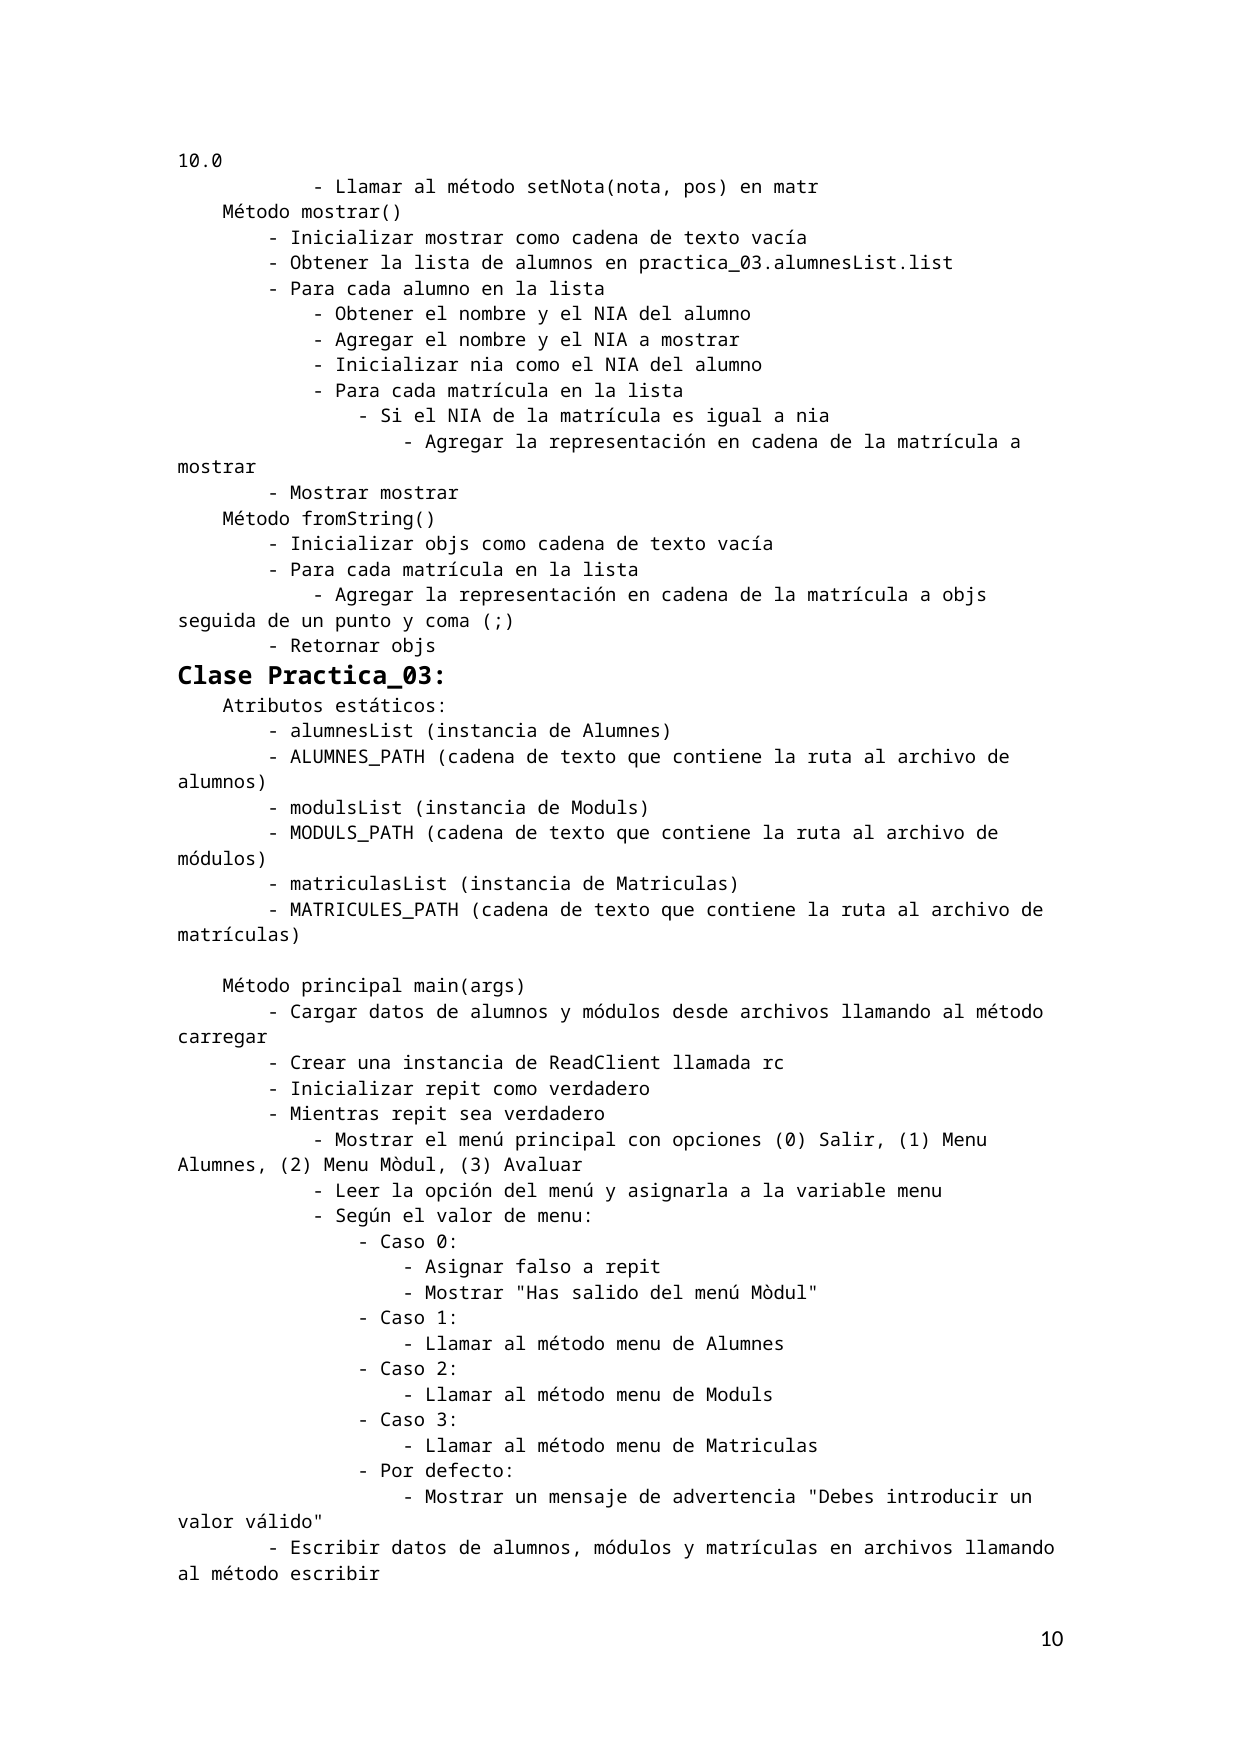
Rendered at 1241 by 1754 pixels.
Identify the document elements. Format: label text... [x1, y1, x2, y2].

text - Si el NIA de la matrícula es igual a nia [177, 403, 1063, 428]
text - Inicializar objs como cadena de texto vacía [177, 530, 1063, 556]
text - Por defecto: [177, 1458, 1063, 1483]
text - Agregar la representación en cadena de la matrícula a objs seguida de un punto y coma (;) [177, 581, 1063, 632]
text - MODULS_PATH (cadena de texto que contiene la ruta al archivo de módulos) [177, 820, 1063, 871]
text - Mientras repit sea verdadero [177, 1100, 1063, 1126]
text - Llamar al método menu de Moduls [177, 1381, 1063, 1407]
text Método principal main(args) [177, 973, 1063, 998]
text - Inicializar repit como verdadero [177, 1075, 1063, 1100]
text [177, 148, 1063, 173]
text - matriculasList (instancia de Matriculas) [177, 871, 1063, 896]
text - Crear una instancia de ReadClient llamada rc [177, 1049, 1063, 1075]
text - Obtener el nombre y el NIA del alumno [177, 301, 1063, 326]
text - Cargar datos de alumnos y módulos desde archivos llamando al método carregar [177, 998, 1063, 1049]
text - Para cada alumno en la lista [177, 275, 1063, 301]
text - Mostrar un mensaje de advertencia "Debes introducir un valor válido" [177, 1483, 1063, 1534]
text - alumnesList (instancia de Alumnes) [177, 718, 1063, 743]
text - Caso 1: [177, 1304, 1063, 1330]
text - Mostrar el menú principal con opciones (0) Salir, (1) Menu Alumnes, (2) Menu Mòdul, (3) Avaluar [177, 1126, 1063, 1177]
text - Asignar falso a repit [177, 1253, 1063, 1279]
text - Según el valor de menu: [177, 1202, 1063, 1228]
text - MATRICULES_PATH (cadena de texto que contiene la ruta al archivo de matrículas) [177, 896, 1063, 947]
text - Llamar al método menu de Alumnes [177, 1330, 1063, 1356]
text - Inicializar nia como el NIA del alumno [177, 352, 1063, 377]
text - Caso 0: [177, 1228, 1063, 1253]
text - Leer la opción del menú y asignarla a la variable menu [177, 1177, 1063, 1202]
text - Mostrar "Has salido del menú Mòdul" [177, 1279, 1063, 1304]
text - Agregar la representación en cadena de la matrícula a mostrar [177, 428, 1063, 479]
text - Mostrar mostrar [177, 479, 1063, 505]
text - Agregar el nombre y el NIA a mostrar [177, 326, 1063, 352]
text Atributos estáticos: [177, 692, 1063, 718]
text - Llamar al método setNota(nota, pos) en matr [177, 173, 1063, 199]
text - Escribir datos de alumnos, módulos y matrículas en archivos llamando al método escribir [177, 1534, 1063, 1585]
text - Caso 2: [177, 1356, 1063, 1381]
text - Para cada matrícula en la lista [177, 377, 1063, 403]
text - Caso 3: [177, 1407, 1063, 1432]
text - Llamar al método menu de Matriculas [177, 1432, 1063, 1458]
text - modulsList (instancia de Moduls) [177, 794, 1063, 820]
text - Obtener la lista de alumnos en practica_03.alumnesList.list [177, 250, 1063, 275]
text Clase Practica_03: [177, 658, 1063, 692]
text - Para cada matrícula en la lista [177, 556, 1063, 581]
text - ALUMNES_PATH (cadena de texto que contiene la ruta al archivo de alumnos) [177, 743, 1063, 794]
text - Retornar objs [177, 632, 1063, 658]
text Método fromString() [177, 505, 1063, 530]
text - Inicializar mostrar como cadena de texto vacía [177, 224, 1063, 250]
text Método mostrar() [177, 199, 1063, 224]
